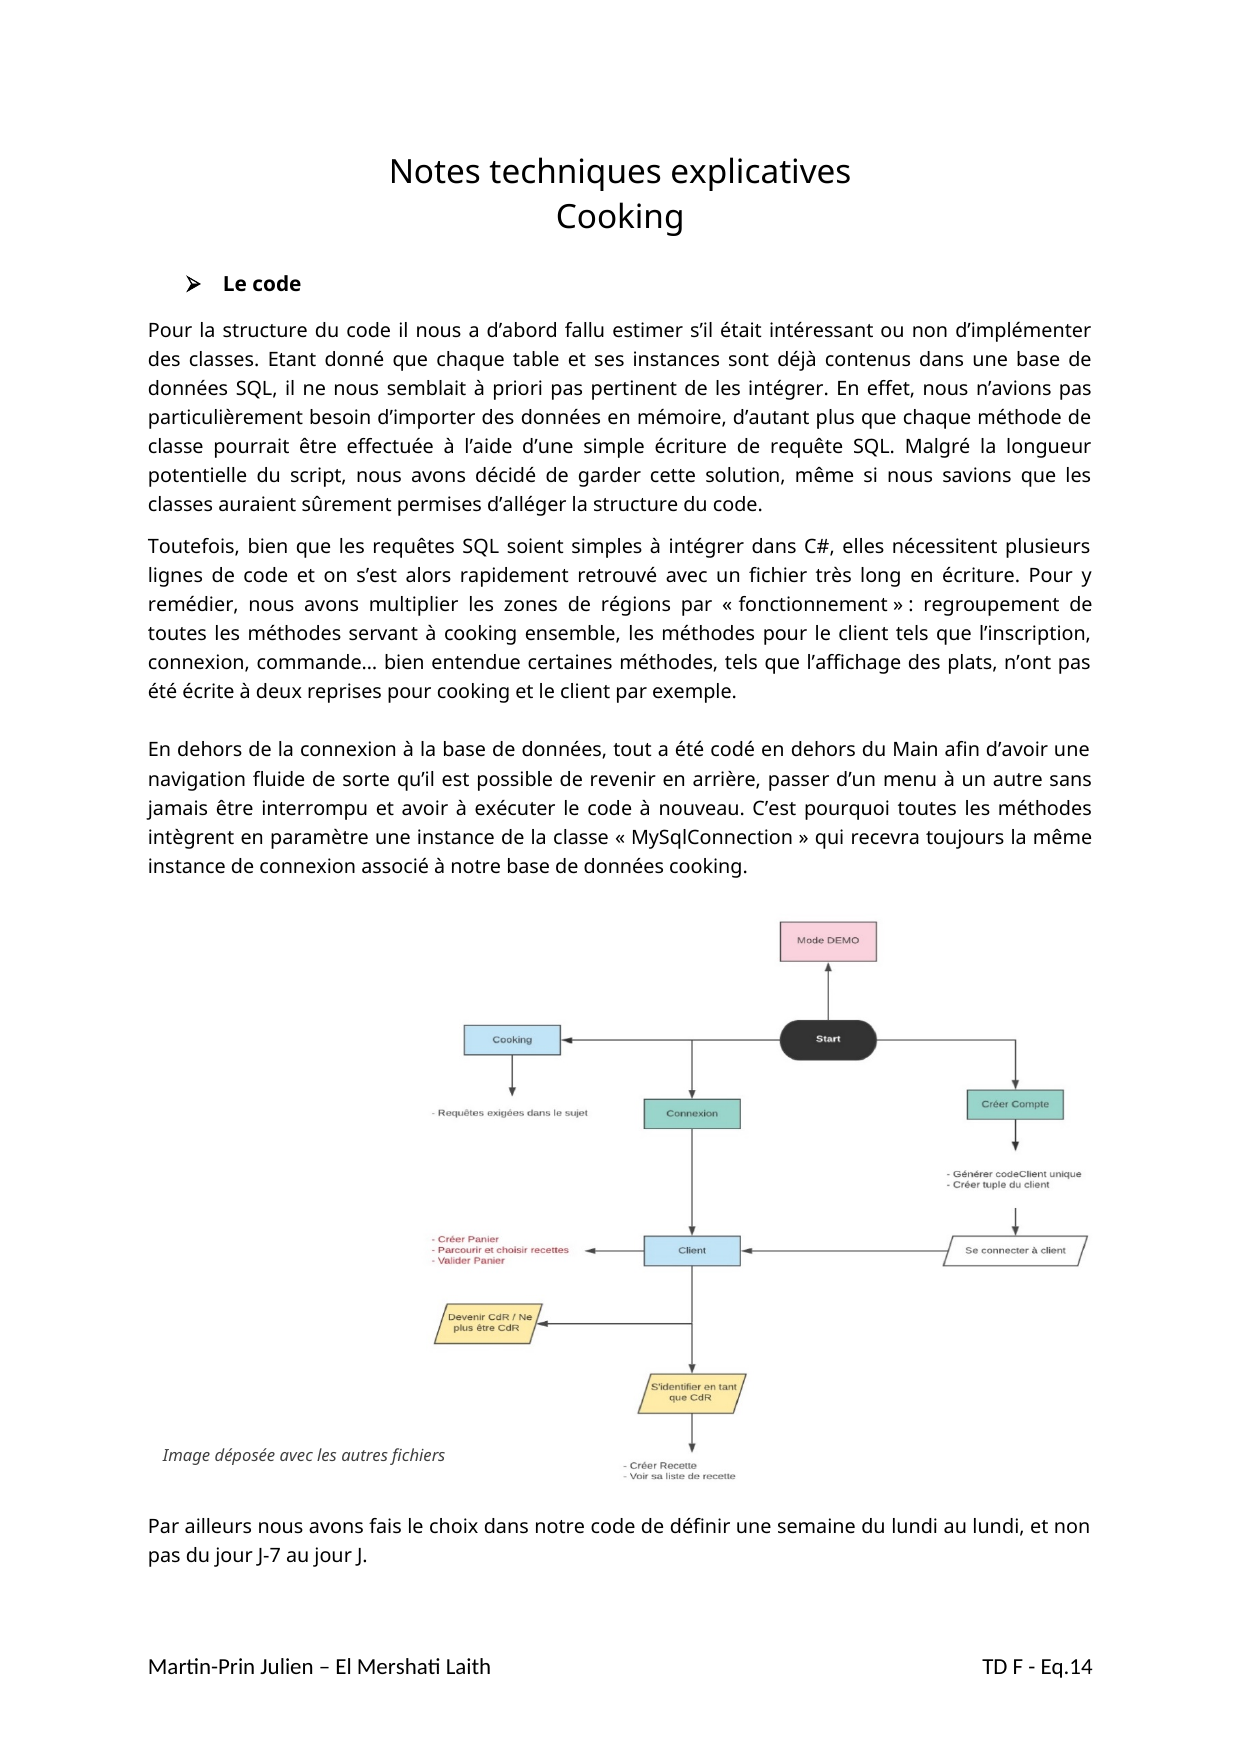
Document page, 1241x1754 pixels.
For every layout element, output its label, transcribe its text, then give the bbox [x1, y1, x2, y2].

list Le code [185, 269, 1093, 297]
text Notes techniques explicatives [148, 148, 1093, 193]
picture [405, 913, 1093, 1486]
text En dehors de la connexion à la base de données, tout a été codé en dehors du Main afin d’avoir une navigation fluide de sorte qu’il est possible de revenir en arrière, passer d’un menu à un autre sans jamais être interrompu et avoir à exécuter le code à nouveau. C’est pourquoi toutes les méthodes intègrent en paramètre une instance de la classe « MySqlConnection » qui recevra toujours la même instance de connexion associé à notre base de données cooking. [148, 736, 1093, 879]
text Cooking [148, 193, 1093, 238]
text Pour la structure du code il nous a d’abord fallu estimer s’il était intéressant ou non d’implémenter des classes. Etant donné que chaque table et ses instances sont déjà contenus dans une base de données SQL, il ne nous semblait à priori pas pertinent de les intégrer. En effet, nous n’avions pas particulièrement besoin d’importer des données en mémoire, d’autant plus que chaque méthode de classe pourrait être effectuée à l’aide d’une simple écriture de requête SQL. Malgré la longueur potentielle du script, nous avons décidé de garder cette solution, même si nous savions que les classes auraient sûrement permises d’alléger la structure du code. [148, 316, 1093, 518]
text Toutefois, bien que les requêtes SQL soient simples à intégrer dans C#, elles nécessitent plusieurs lignes de code et on s’est alors rapidement retrouvé avec un fichier très long en écriture. Pour y remédier, nous avons multiplier les zones de régions par « fonctionnement » : regroupement de toutes les méthodes servant à cooking ensemble, les méthodes pour le client tels que l’inscription, connexion, commande… bien entendue certaines méthodes, tels que l’affichage des plats, n’ont pas été écrite à deux reprises pour cooking et le client par exemple. [148, 532, 1093, 704]
